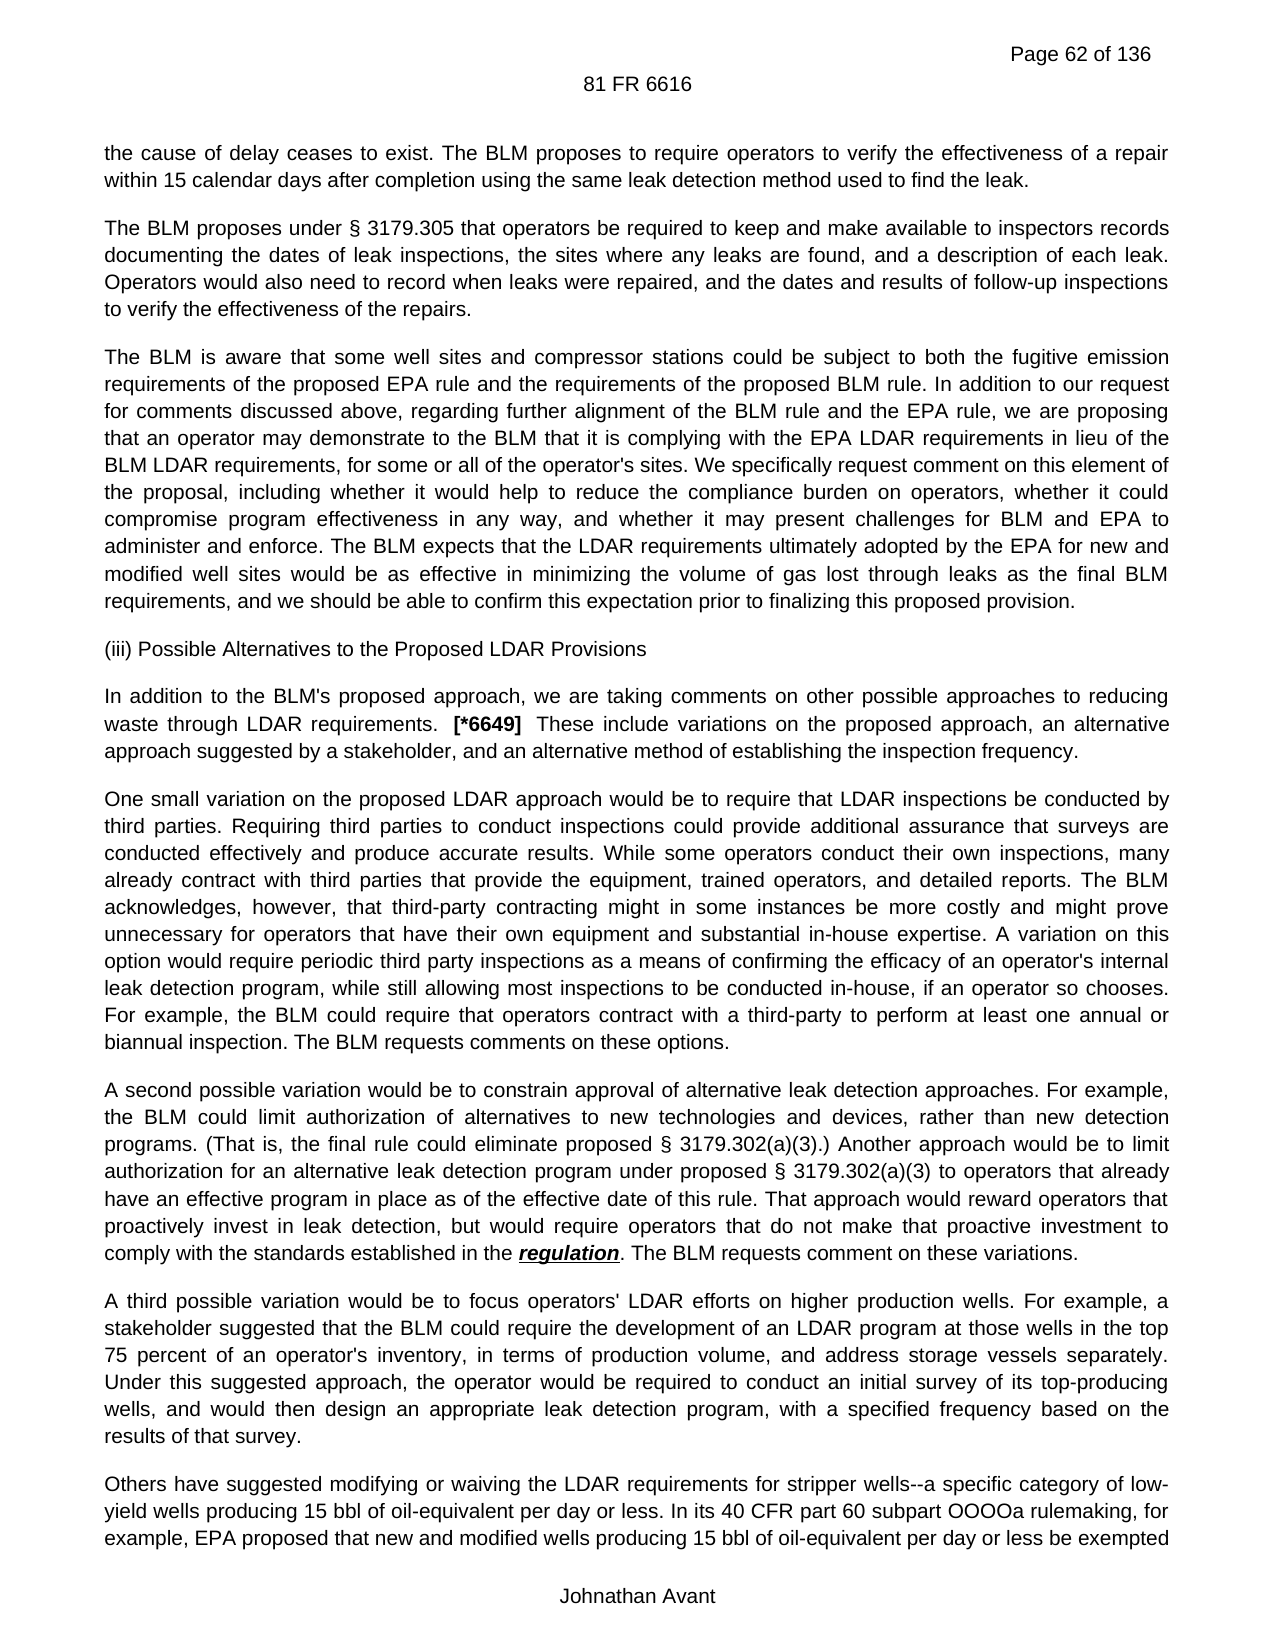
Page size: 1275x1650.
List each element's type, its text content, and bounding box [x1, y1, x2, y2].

text The BLM proposes under § 3179.305 that operators be required to keep and make available to inspectors records documenting the dates of leak inspections, the sites where any leaks are found, and a description of each leak. Operators would also need to record when leaks were repaired, and the dates and results of follow-up inspections to verify the effectiveness of the repairs. [104, 212, 1171, 321]
text The BLM is aware that some well sites and compressor stations could be subject to both the fugitive emission requirements of the proposed EPA rule and the requirements of the proposed BLM rule. In addition to our request for comments discussed above, regarding further alignment of the BLM rule and the EPA rule, we are proposing that an operator may demonstrate to the BLM that it is complying with the EPA LDAR requirements in lieu of the BLM LDAR requirements, for some or all of the operator's sites. We specifically request comment on this element of the proposal, including whether it would help to reduce the compliance burden on operators, whether it could compromise program effectiveness in any way, and whether it may present challenges for BLM and EPA to administer and enforce. The BLM expects that the LDAR requirements ultimately adopted by the EPA for new and modified well sites would be as effective in minimizing the volume of gas lost through leaks as the final BLM requirements, and we should be able to confirm this expectation prior to finalizing this proposed provision. [104, 342, 1171, 612]
text A third possible variation would be to focus operators' LDAR efforts on higher production wells. For example, a stakeholder suggested that the BLM could require the development of an LDAR program at those wells in the top 75 percent of an operator's inventory, in terms of production volume, and address storage vessels separately. Under this suggested approach, the operator would be required to conduct an initial survey of its top-producing wells, and would then design an appropriate leak detection program, with a specified frequency based on the results of that survey. [104, 1285, 1171, 1448]
text A second possible variation would be to constrain approval of alternative leak detection approaches. For example, the BLM could limit authorization of alternatives to new technologies and devices, rather than new detection programs. (That is, the final rule could eliminate proposed § 3179.302(a)(3).) Another approach would be to limit authorization for an alternative leak detection program under proposed § 3179.302(a)(3) to operators that already have an effective program in place as of the effective date of this rule. That approach would reward operators that proactively invest in leak detection, but would require operators that do not make that proactive investment to comply with the standards established in the regulation. The BLM requests comment on these variations. [104, 1075, 1171, 1264]
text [104, 137, 1171, 192]
text One small variation on the proposed LDAR approach would be to require that LDAR inspections be conducted by third parties. Requiring third parties to conduct inspections could provide additional assurance that surveys are conducted effectively and produce accurate results. While some operators conduct their own inspections, many already contract with third parties that provide the equipment, trained operators, and detailed reports. The BLM acknowledges, however, that third-party contracting might in some instances be more costly and might prove unnecessary for operators that have their own equipment and substantial in-house expertise. A variation on this option would require periodic third party inspections as a means of confirming the efficacy of an operator's internal leak detection program, while still allowing most inspections to be conducted in-house, if an operator so chooses. For example, the BLM could require that operators contract with a third-party to perform at least one annual or biannual inspection. The BLM requests comments on these options. [104, 783, 1171, 1054]
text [104, 1469, 1171, 1550]
text In addition to the BLM's proposed approach, we are taking comments on other possible approaches to reducing waste through LDAR requirements. [*6649] These include variations on the proposed approach, an alternative approach suggested by a stakeholder, and an alternative method of establishing the inspection frequency. [104, 681, 1171, 762]
text (iii) Possible Alternatives to the Proposed LDAR Provisions [104, 633, 1171, 660]
